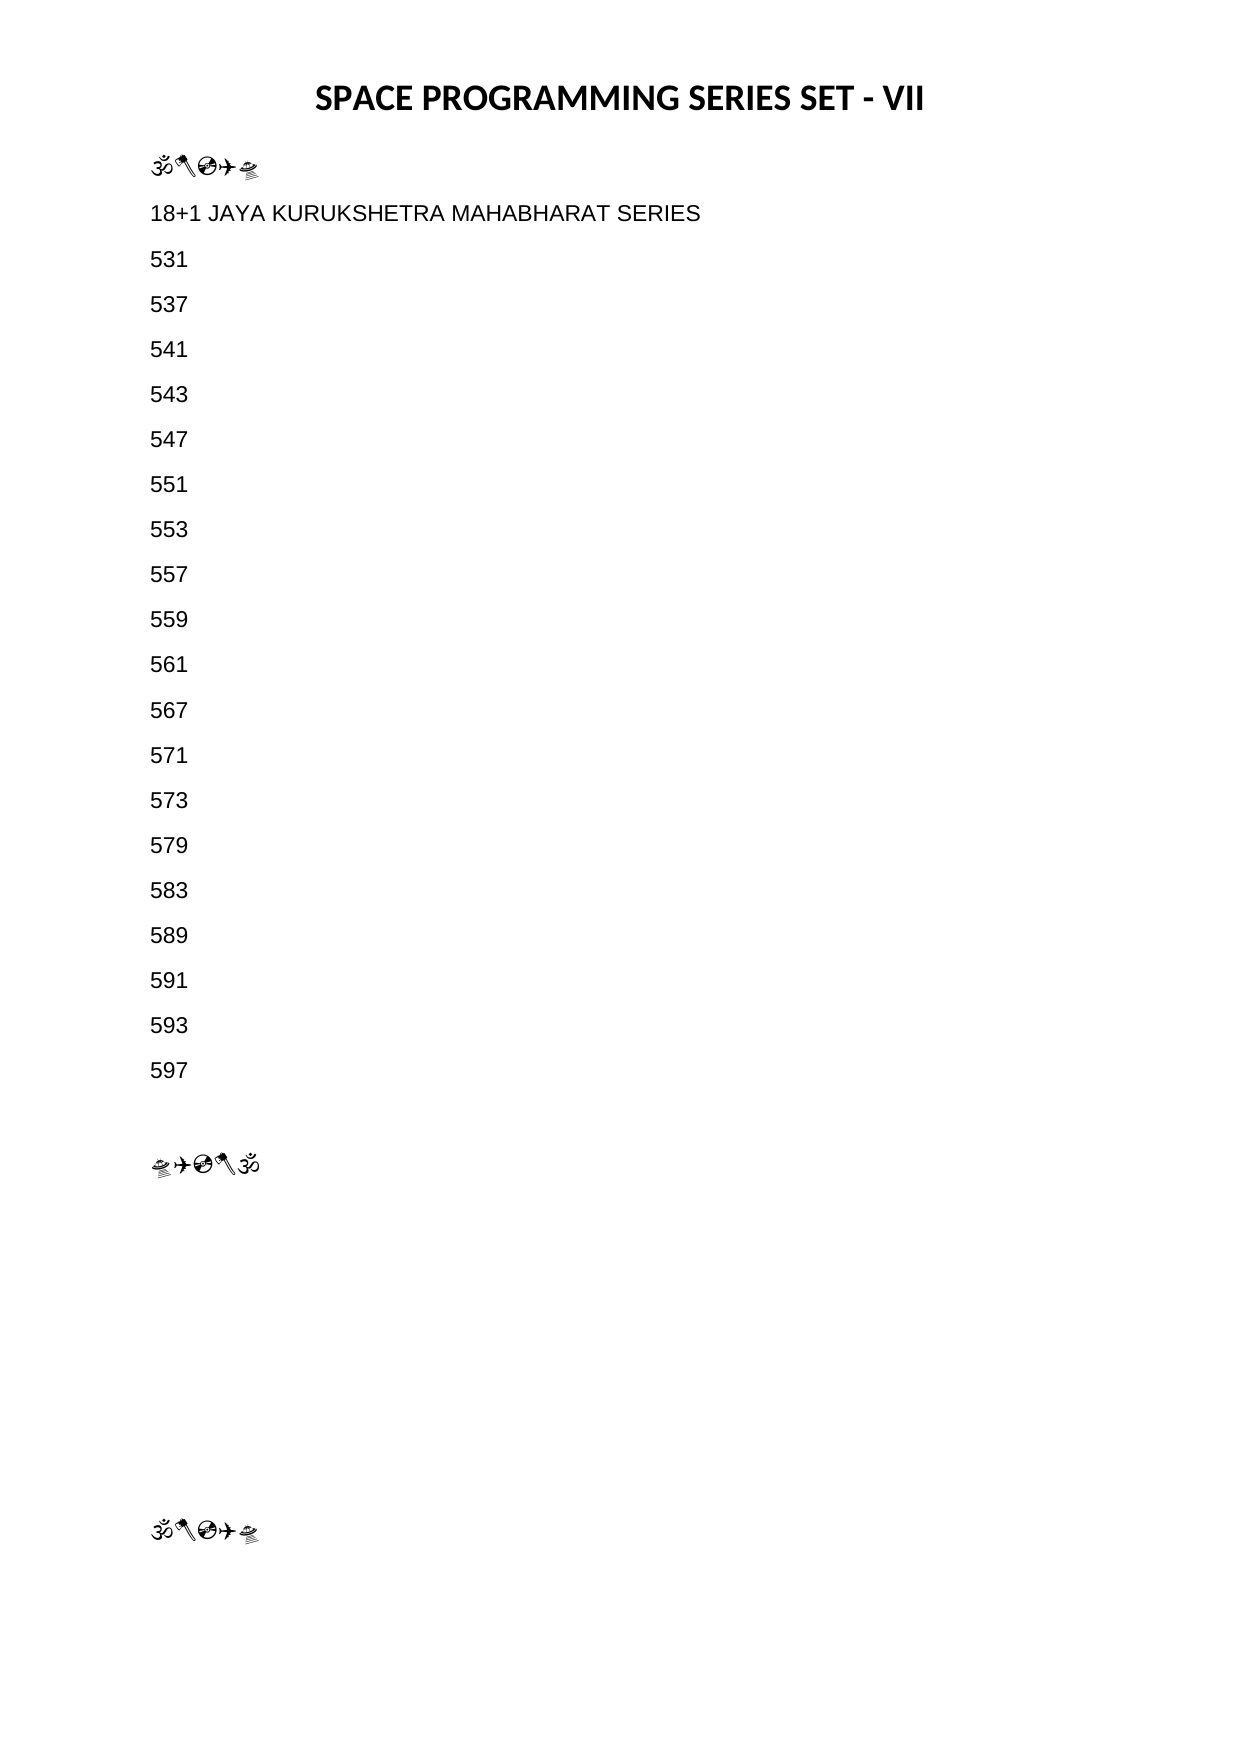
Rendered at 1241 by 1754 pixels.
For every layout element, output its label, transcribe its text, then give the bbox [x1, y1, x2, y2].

text 547 [150, 426, 1090, 452]
text 573 [150, 787, 1090, 813]
text 559 [150, 606, 1090, 633]
text 🕉️🏇🪓🪈🏹👑👑👑👑👑🤴🦁💿✈️🛸🚀🪩🥏🍥🕺 [150, 150, 1090, 181]
text 🕉️🏇🪓🪈🏹👑👑👑👑👑🤴🦁💿✈️🛸🚀🪩🥏🍥🕺 [150, 1514, 1090, 1545]
text 541 [150, 336, 1090, 362]
text 567 [150, 697, 1090, 723]
text 531 [150, 246, 1090, 272]
text 597 [150, 1057, 1090, 1084]
text 579 [150, 832, 1090, 858]
text 537 [150, 291, 1090, 317]
text 551 [150, 471, 1090, 497]
text 591 [150, 967, 1090, 993]
text 561 [150, 651, 1090, 678]
text 557 [150, 561, 1090, 588]
text 18+1 JAYA KURUKSHETRA MAHABHARAT SERIES [150, 200, 1090, 227]
text 553 [150, 516, 1090, 542]
text 571 [150, 742, 1090, 768]
text 589 [150, 922, 1090, 948]
text 543 [150, 381, 1090, 407]
text 593 [150, 1012, 1090, 1039]
text 583 [150, 877, 1090, 903]
text 🕺🍥🥏🪩🚀🛸✈️💿🦁🤴👑👑👑👑👑🏹🪈💝🏇🪓🕉️ [150, 1148, 1090, 1179]
